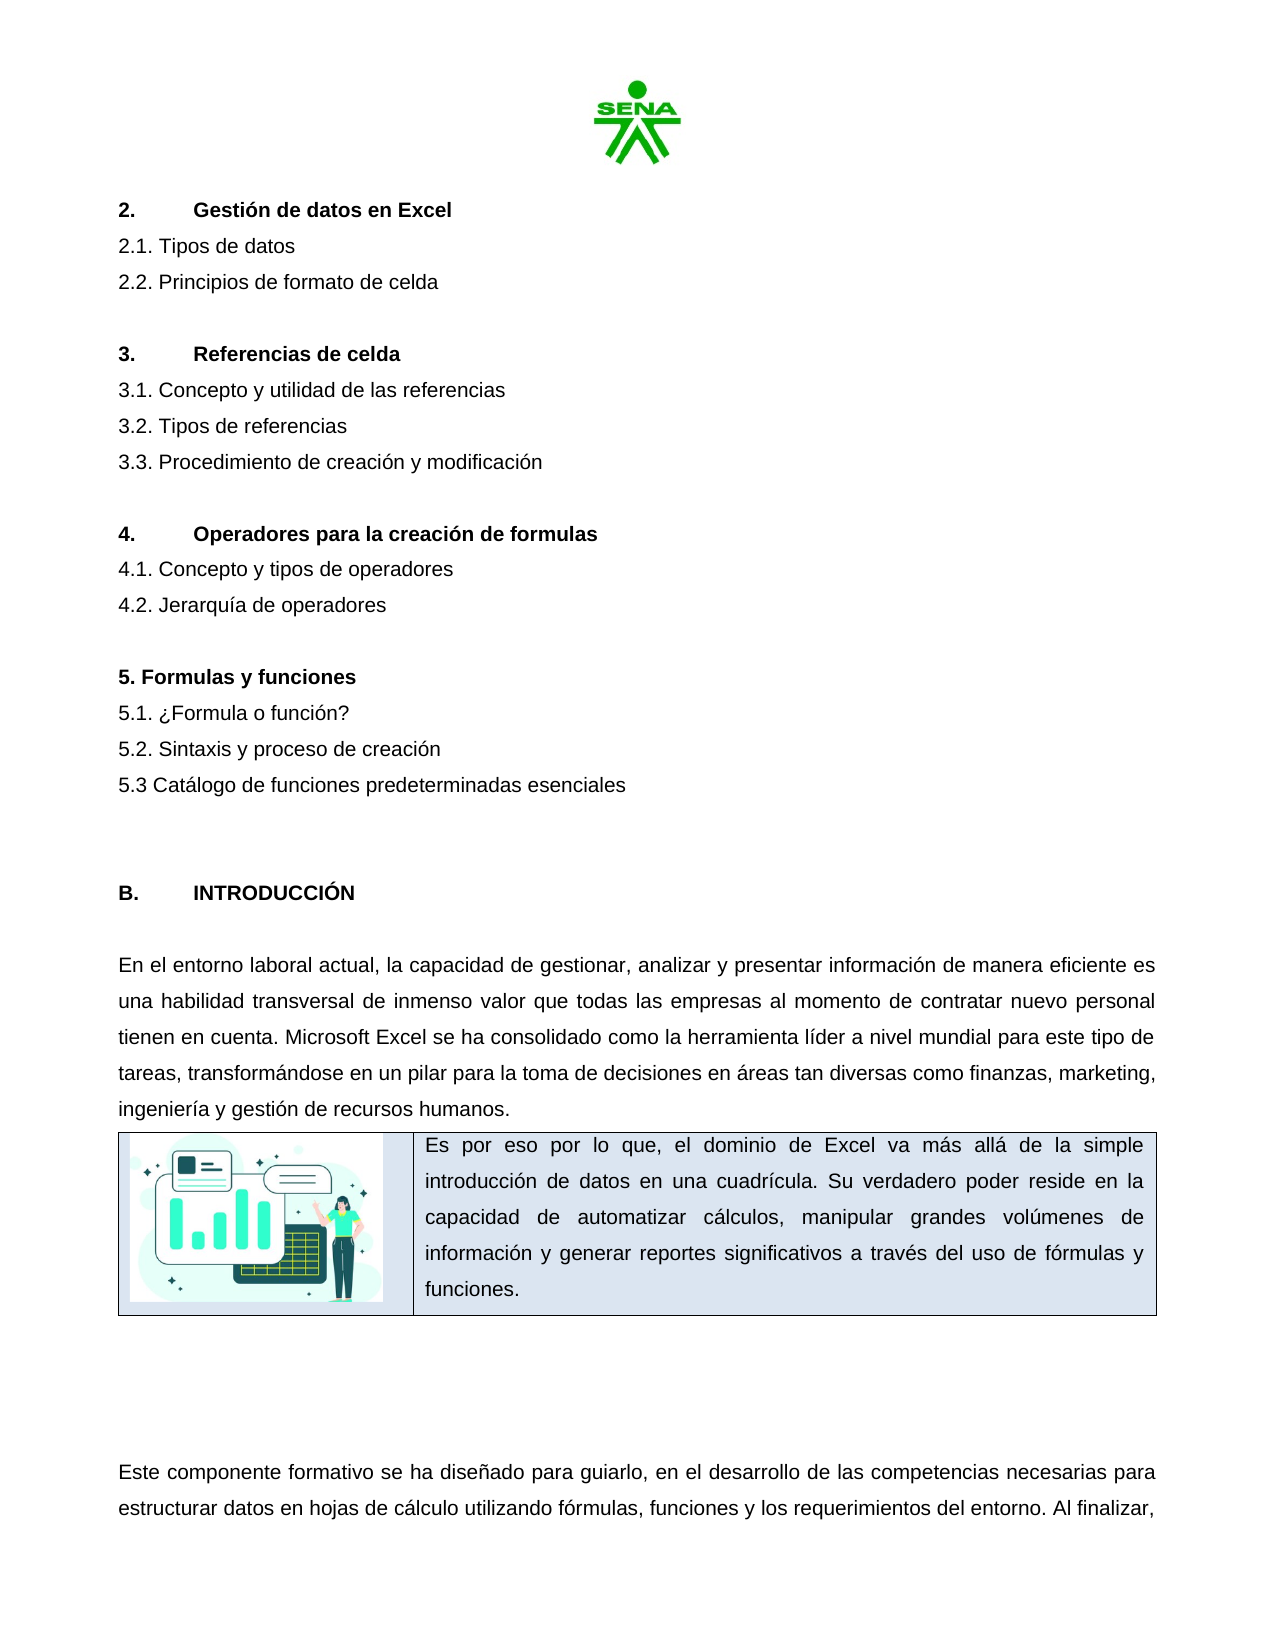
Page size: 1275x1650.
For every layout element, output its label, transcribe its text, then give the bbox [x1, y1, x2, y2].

text 2.2. Principios de formato de celda [118, 270, 1157, 294]
list Gestión de datos en Excel [118, 198, 1157, 222]
text 3.2. Tipos de referencias [118, 413, 1157, 437]
text 4.2. Jerarquía de operadores [118, 593, 1157, 617]
picture [588, 75, 687, 172]
text 5.3 Catálogo de funciones predeterminadas esenciales [118, 773, 1157, 797]
table_header Es por eso por lo que, el dominio de Excel va más allá de la simple introducción de datos en una cuadrícula. Su verdadero poder reside en la capacidad de automatizar cálculos, manipular grandes volúmenes de información y generar reportes significativos a través del uso de fórmulas y funciones. [414, 1133, 1156, 1315]
table_header [119, 1133, 413, 1315]
picture [129, 1133, 383, 1302]
list INTRODUCCIÓN [118, 881, 1157, 905]
text 3.3. Procedimiento de creación y modificación [118, 449, 1157, 473]
text 3.1. Concepto y utilidad de las referencias [118, 378, 1157, 402]
text 2.1. Tipos de datos [118, 234, 1157, 258]
text 5.1. ¿Formula o función? [118, 701, 1157, 725]
text 5. Formulas y funciones [118, 665, 1157, 689]
text 5.2. Sintaxis y proceso de creación [118, 737, 1157, 761]
list Operadores para la creación de formulas [118, 521, 1157, 545]
list Referencias de celda [118, 342, 1157, 366]
text 4.1. Concepto y tipos de operadores [118, 557, 1157, 581]
text En el entorno laboral actual, la capacidad de gestionar, analizar y presentar información de manera eficiente es una habilidad transversal de inmenso valor que todas las empresas al momento de contratar nuevo personal tienen en cuenta. Microsoft Excel se ha consolidado como la herramienta líder a nivel mundial para este tipo de tareas, transformándose en un pilar para la toma de decisiones en áreas tan diversas como finanzas, marketing, ingeniería y gestión de recursos humanos. [118, 953, 1157, 1120]
